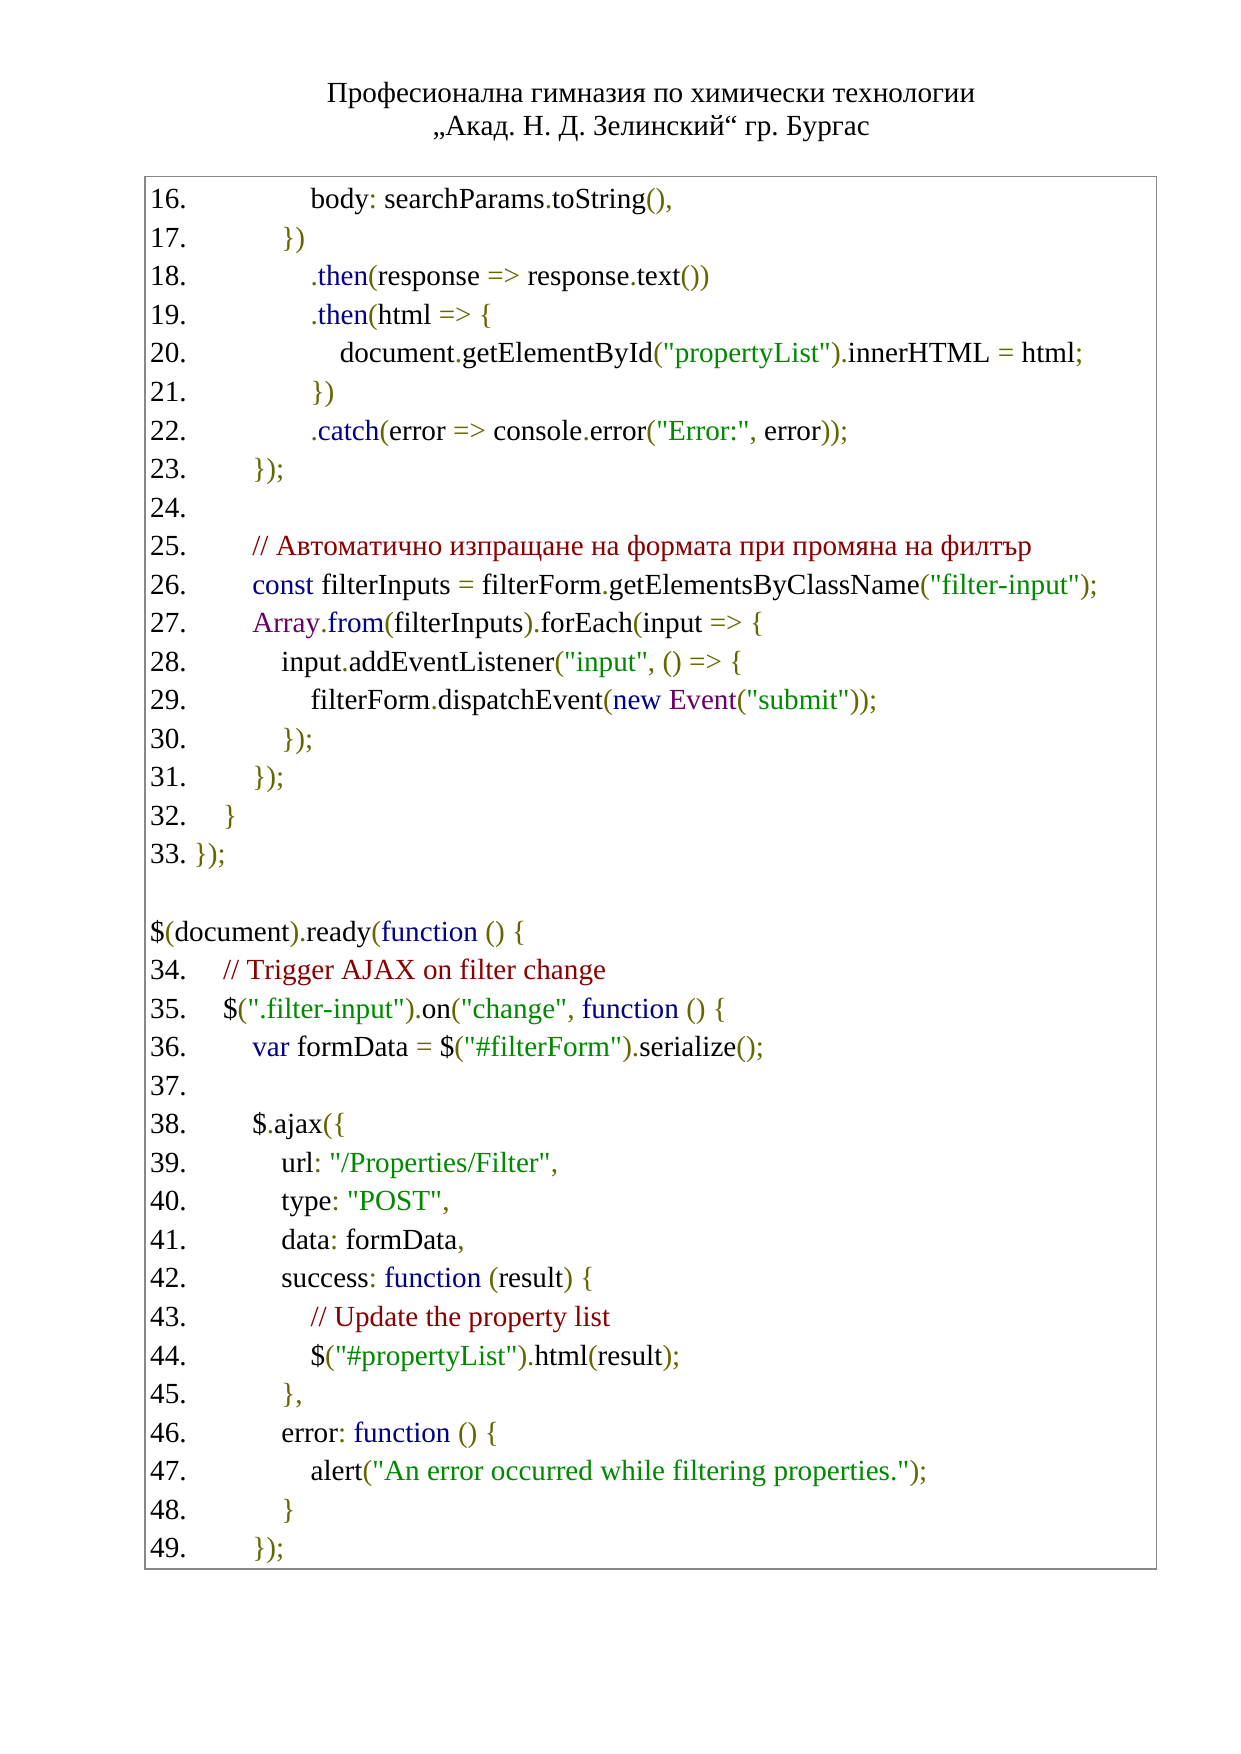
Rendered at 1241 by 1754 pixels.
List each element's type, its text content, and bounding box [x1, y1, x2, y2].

text 18. .then(response => response.text()) [146, 253, 1156, 291]
text 47. alert("An error occurred while filtering properties."); [146, 1447, 1156, 1486]
text 37. [146, 1062, 1156, 1101]
text 19. .then(html => { [146, 291, 1156, 330]
text 21. }) [146, 368, 1156, 407]
text 38. $.ajax({ [146, 1101, 1156, 1139]
text 34. // Trigger AJAX on filter change [146, 946, 1156, 985]
text 22. .catch(error => console.error("Error:", error)); [146, 407, 1156, 445]
text 24. [146, 484, 1156, 522]
text 28. input.addEventListener("input", () => { [146, 638, 1156, 677]
text 40. type: "POST", [146, 1178, 1156, 1216]
text 20. document.getElementById("propertyList").innerHTML = html; [146, 330, 1156, 368]
text 45. }, [146, 1370, 1156, 1409]
text 42. success: function (result) { [146, 1255, 1156, 1293]
text 16. body: searchParams.toString(), [146, 177, 1156, 214]
text 39. url: "/Properties/Filter", [146, 1139, 1156, 1178]
text 44. $("#propertyList").html(result); [146, 1332, 1156, 1370]
text 49. }); [146, 1524, 1156, 1568]
text 31. }); [146, 754, 1156, 792]
text 43. // Update the property list [146, 1293, 1156, 1332]
text 41. data: formData, [146, 1216, 1156, 1255]
text 17. }) [146, 214, 1156, 253]
text 27. Array.from(filterInputs).forEach(input => { [146, 599, 1156, 638]
text 46. error: function () { [146, 1409, 1156, 1447]
text 29. filterForm.dispatchEvent(new Event("submit")); [146, 677, 1156, 715]
text 32. } [146, 792, 1156, 831]
text 33. }); $(document).ready(function () { [146, 831, 1156, 946]
text 48. } [146, 1486, 1156, 1524]
text 25. // Автоматично изпращане на формата при промяна на филтър [146, 522, 1156, 561]
text 36. var formData = $("#filterForm").serialize(); [146, 1023, 1156, 1062]
text 23. }); [146, 445, 1156, 484]
text 26. const filterInputs = filterForm.getElementsByClassName("filter-input"); [146, 561, 1156, 599]
text 35. $(".filter-input").on("change", function () { [146, 985, 1156, 1023]
text 30. }); [146, 715, 1156, 754]
